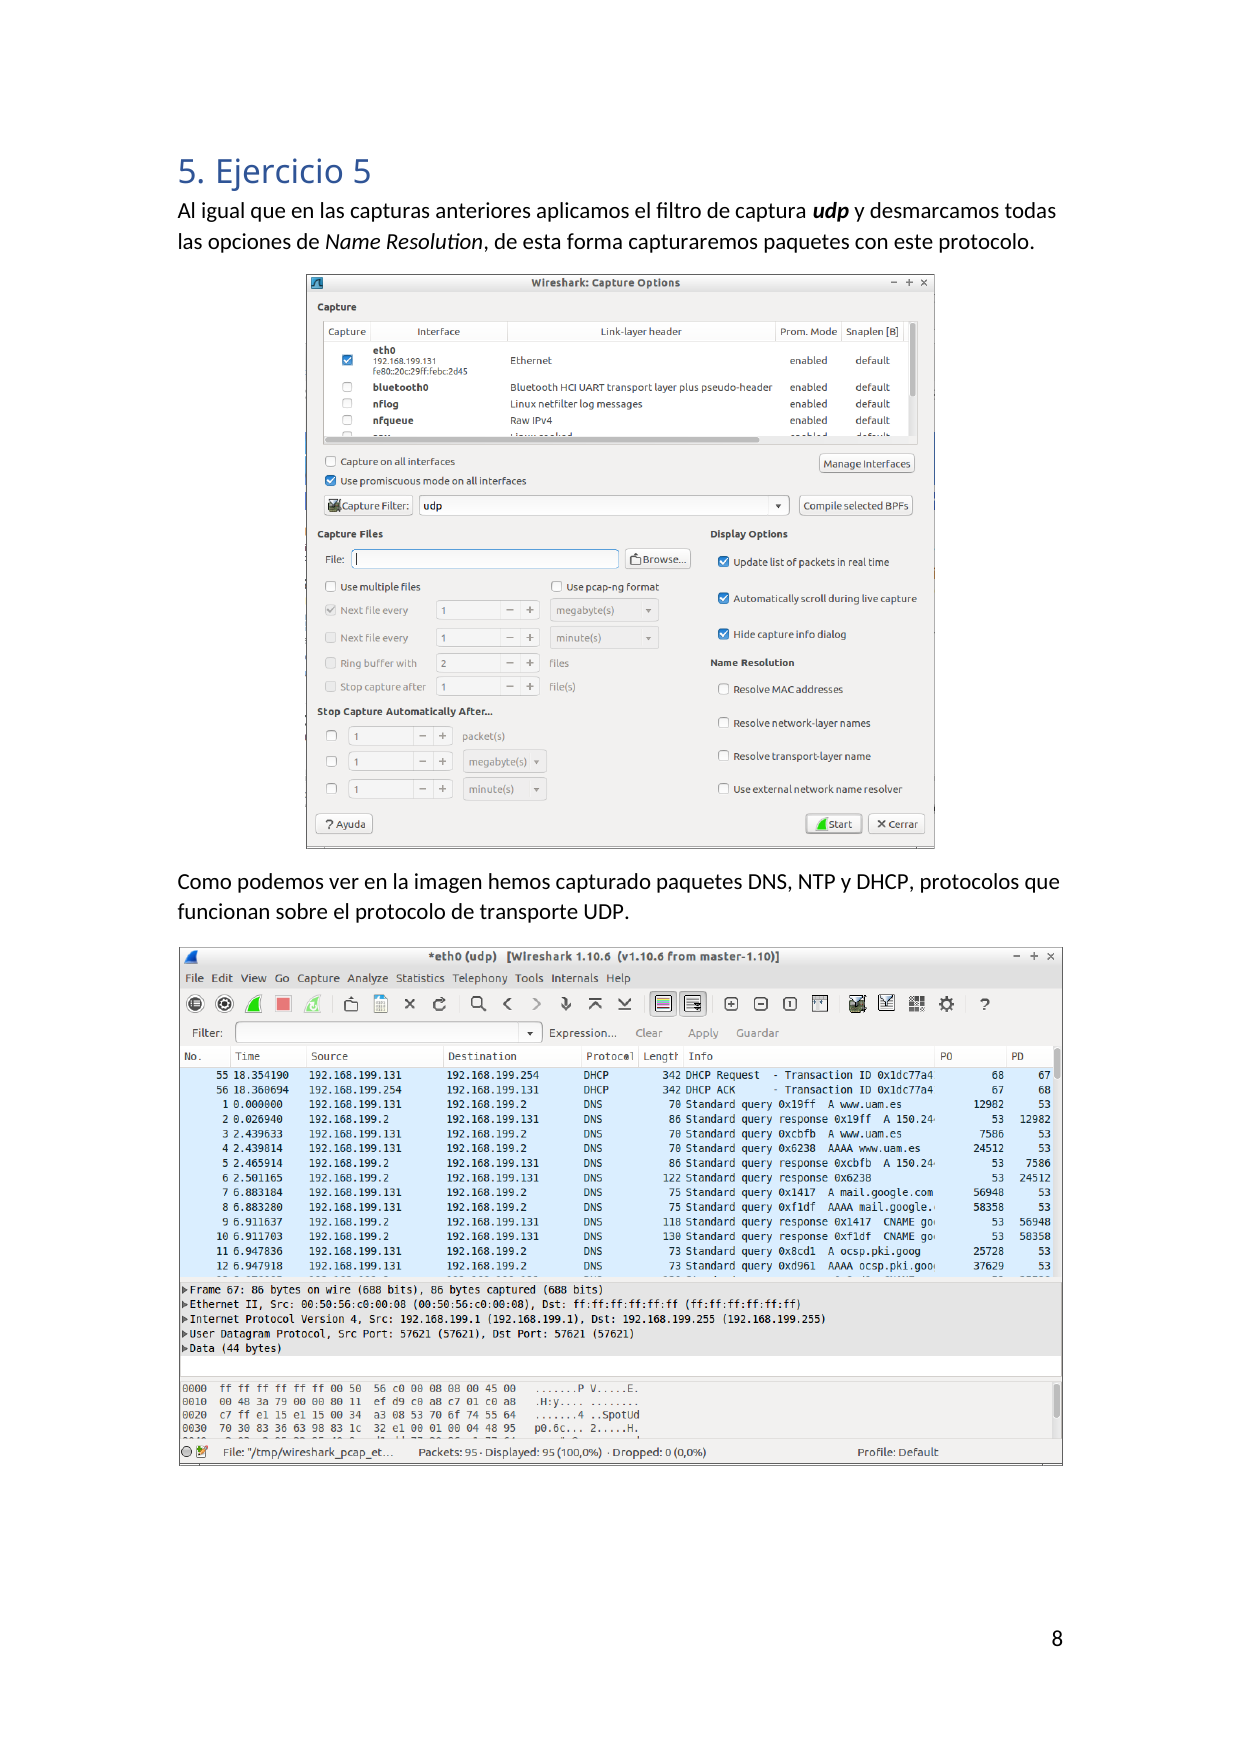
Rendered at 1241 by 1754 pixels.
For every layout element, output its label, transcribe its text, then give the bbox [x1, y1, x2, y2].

text Al igual que en las capturas anteriores aplicamos el filtro de captura udp y desmarcamos todas las opciones de Name Resolution, de esta forma capturaremos paquetes con este protocolo. [177, 197, 1063, 255]
text Como podemos ver en la imagen hemos capturado paquetes DNS, NTP y DHCP, protocolos que funcionan sobre el protocolo de transporte UDP. [177, 867, 1063, 925]
subtitle Ejercicio 5 [177, 148, 1063, 193]
